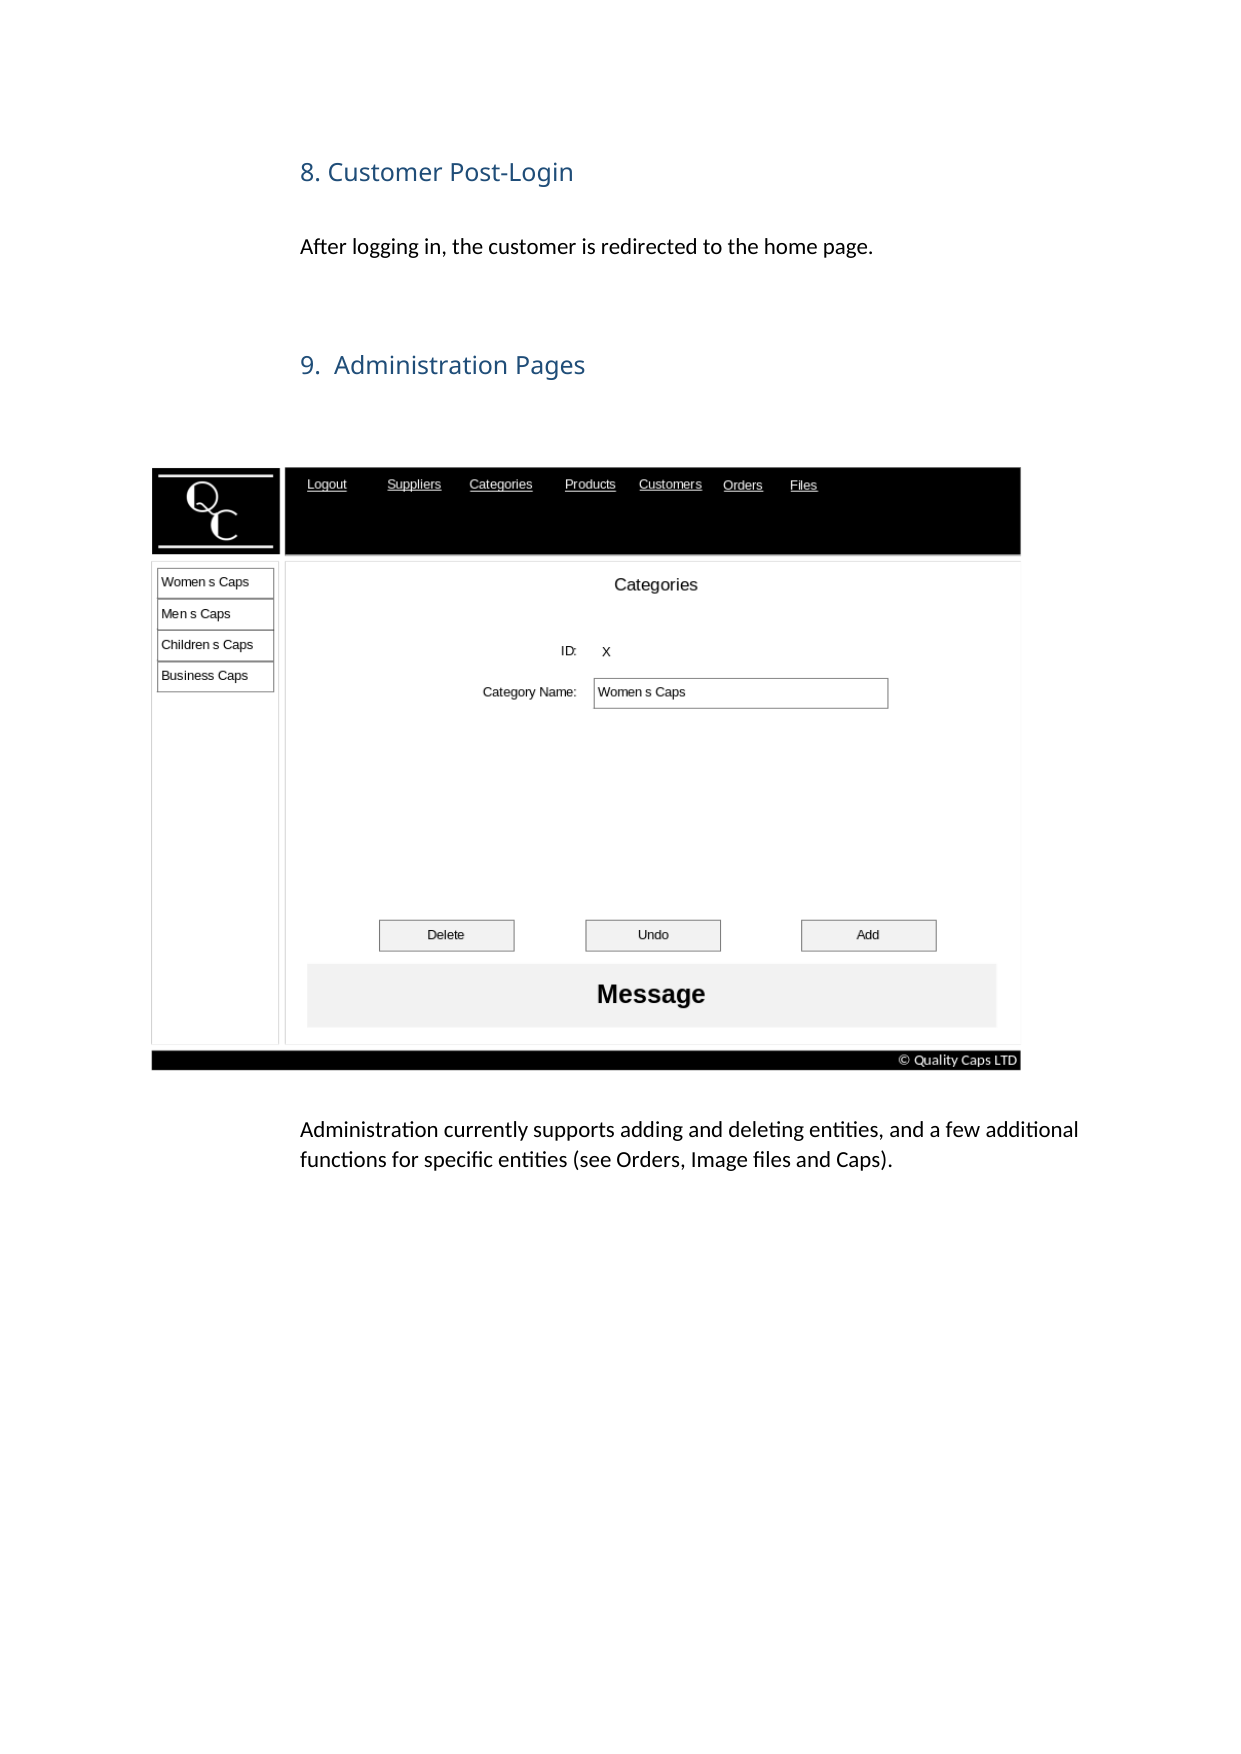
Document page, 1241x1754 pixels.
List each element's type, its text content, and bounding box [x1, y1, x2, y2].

text After logging in, the customer is redirected to the home page. [150, 232, 1090, 260]
text Administration currently supports adding and deleting entities, and a few additional functions for specific entities (see Orders, Image files and Caps). [300, 1115, 1090, 1173]
subtitle 8. Customer Post-Login [225, 154, 1090, 188]
subtitle 9. Administration Pages [150, 348, 1090, 382]
